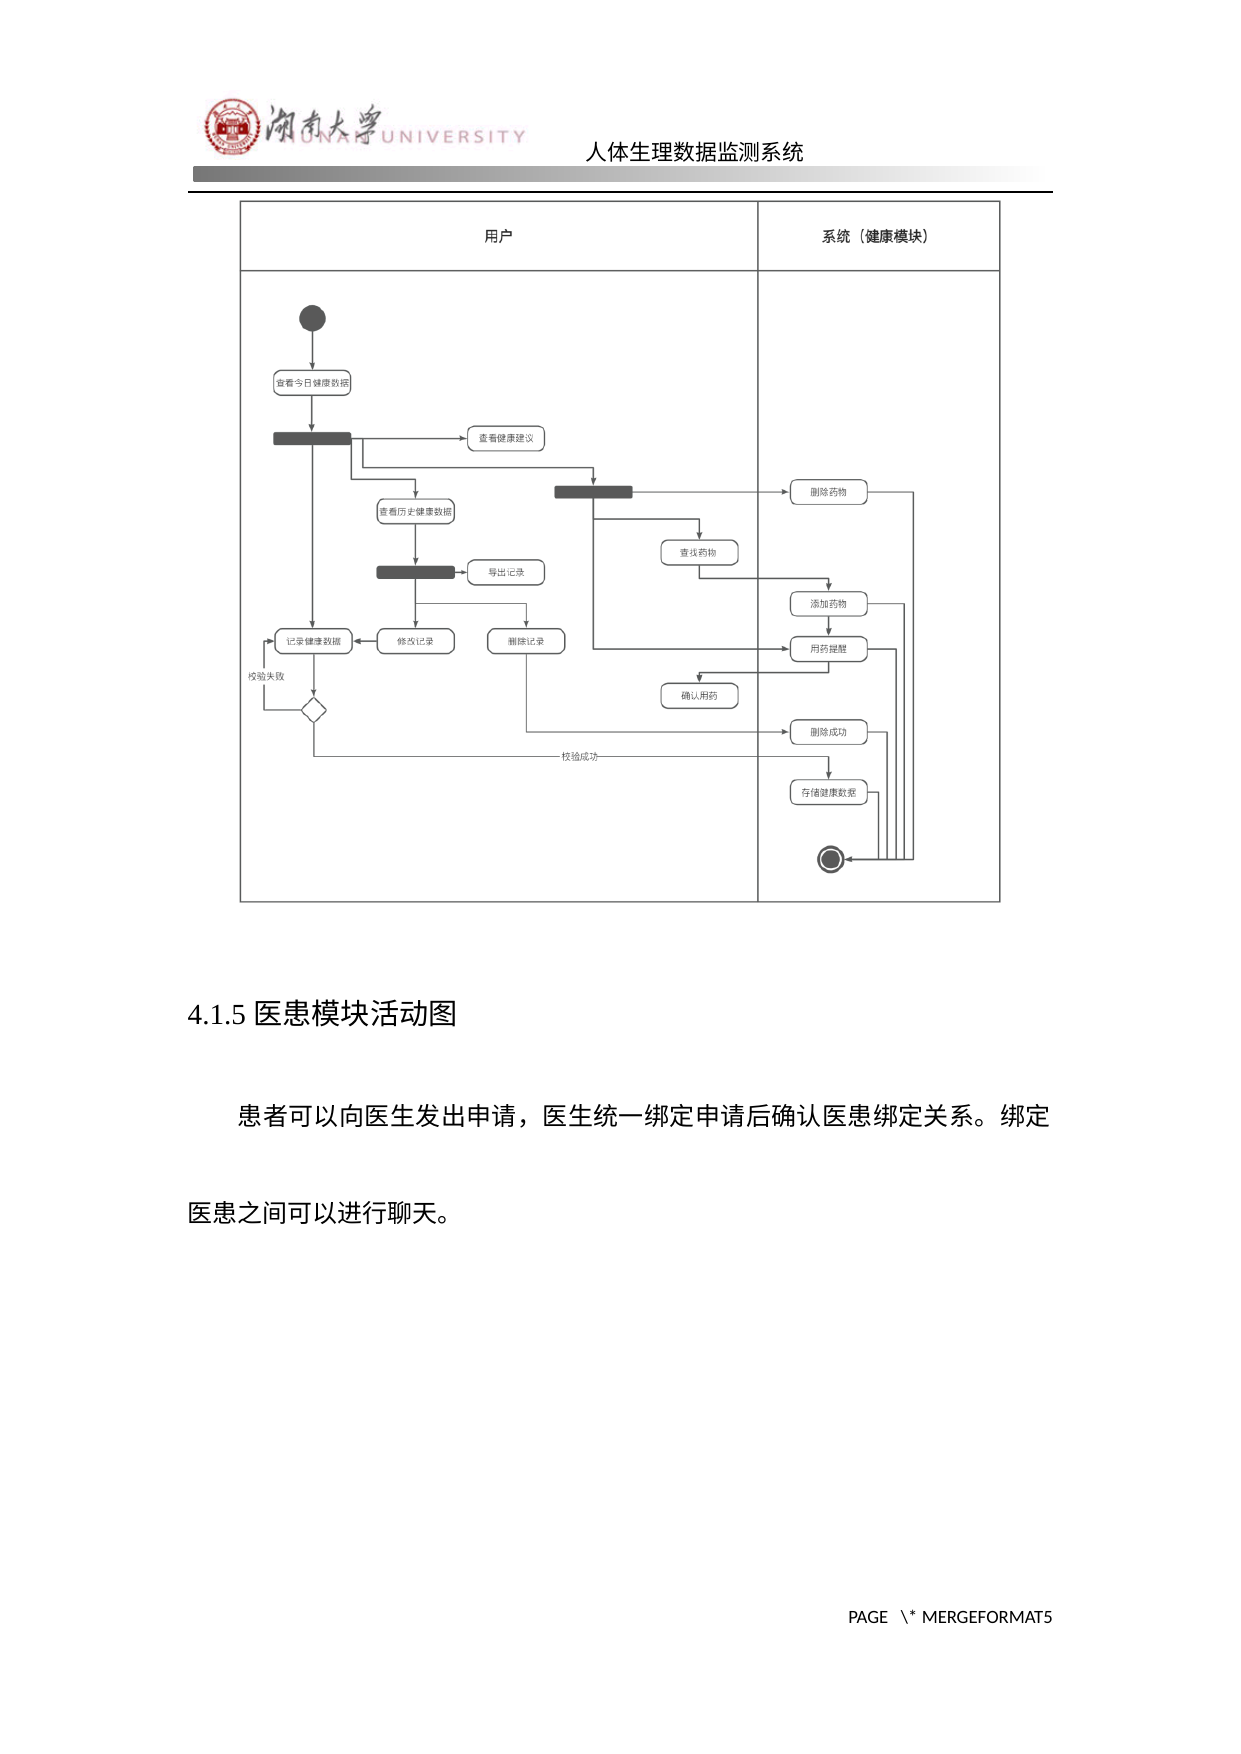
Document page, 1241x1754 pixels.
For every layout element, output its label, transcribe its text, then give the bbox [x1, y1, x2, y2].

picture [238, 199, 1003, 903]
picture [187, 88, 548, 160]
text 患者可以向医生发出申请，医生统一绑定申请后确认医患绑定关系。绑定医患之间可以进行聊天。 [187, 1082, 1053, 1244]
text 4.1.5 医患模块活动图 [187, 979, 1053, 1044]
